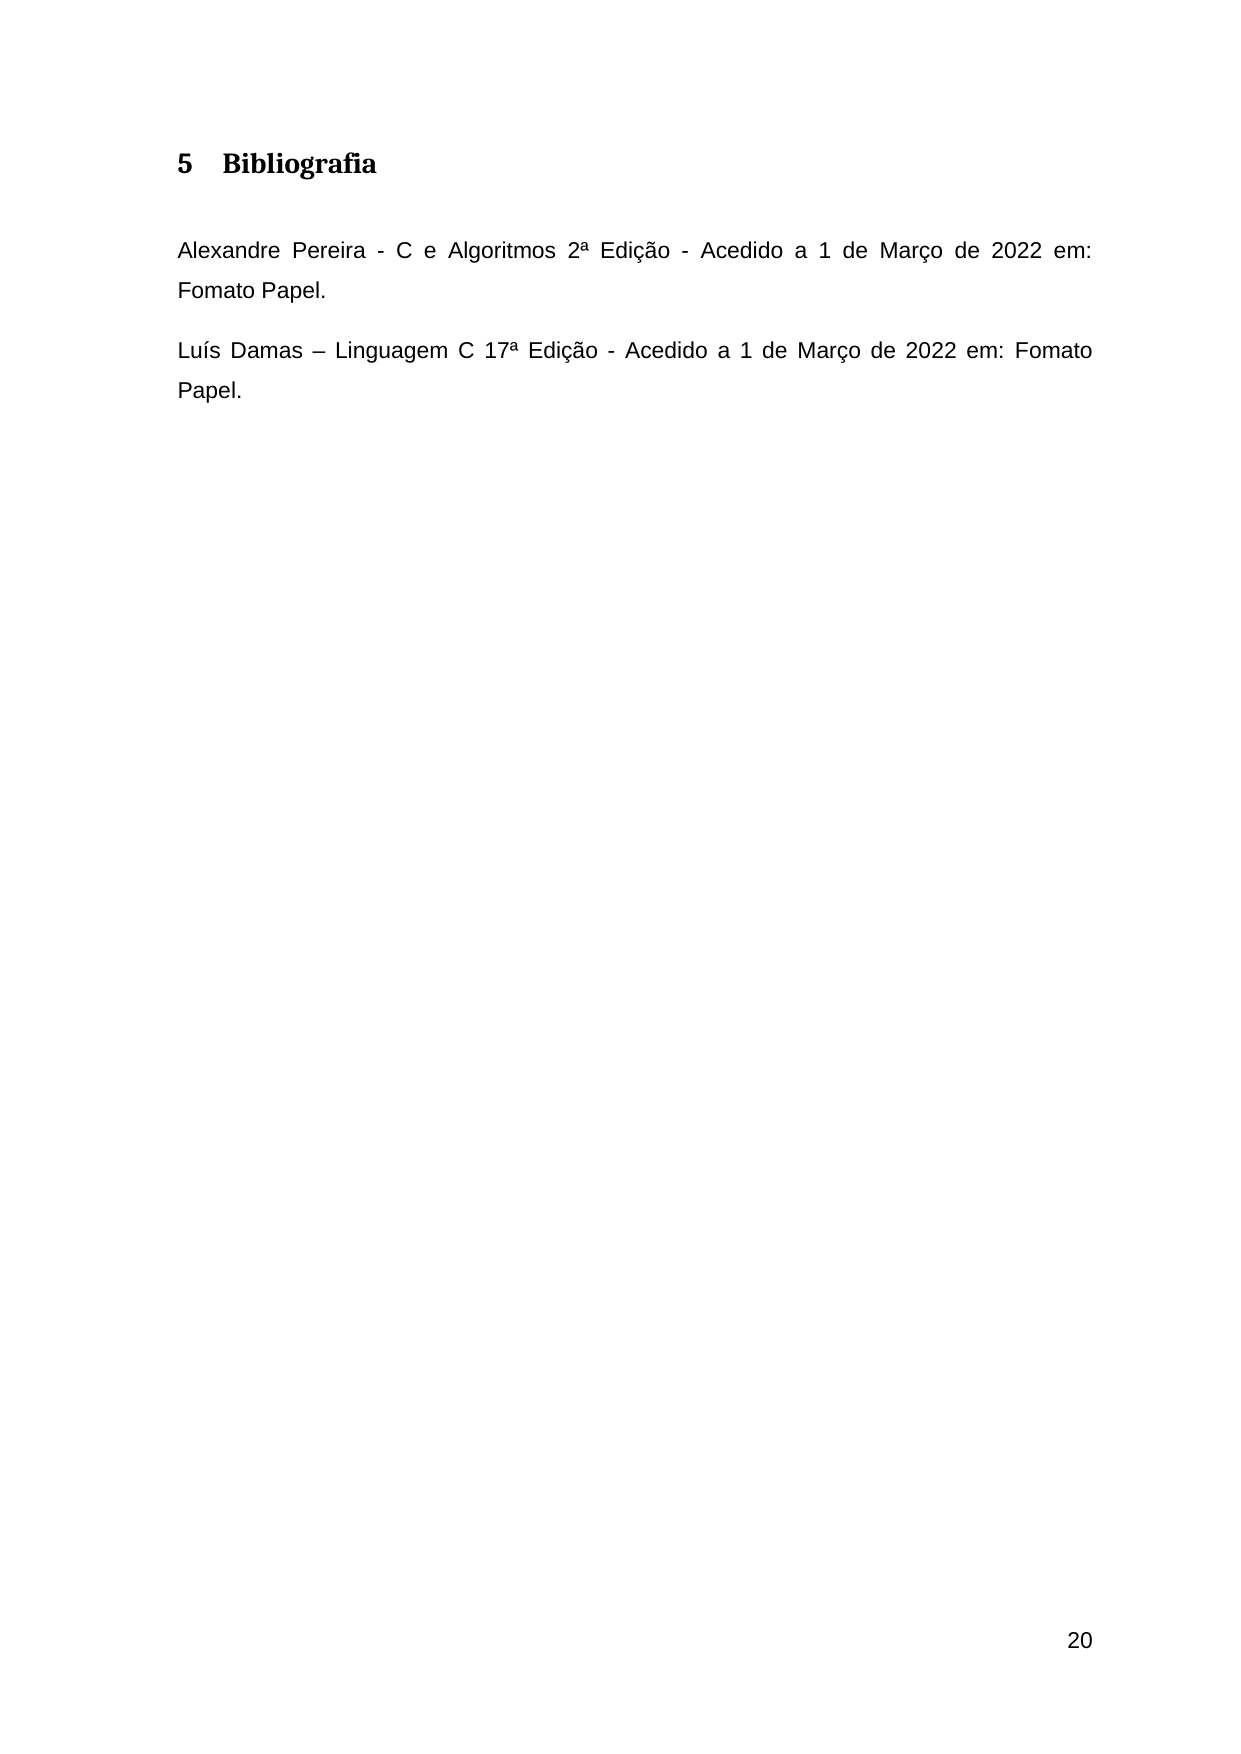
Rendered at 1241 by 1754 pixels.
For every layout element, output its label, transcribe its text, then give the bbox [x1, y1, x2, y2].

subtitle Bibliografia [177, 148, 1092, 181]
text Alexandre Pereira - C e Algoritmos 2ª Edição - Acedido a 1 de Março de 2022 em: Fomato Papel. [177, 237, 1092, 303]
text Luís Damas – Linguagem C 17ª Edição - Acedido a 1 de Março de 2022 em: Fomato Papel. [177, 337, 1092, 403]
